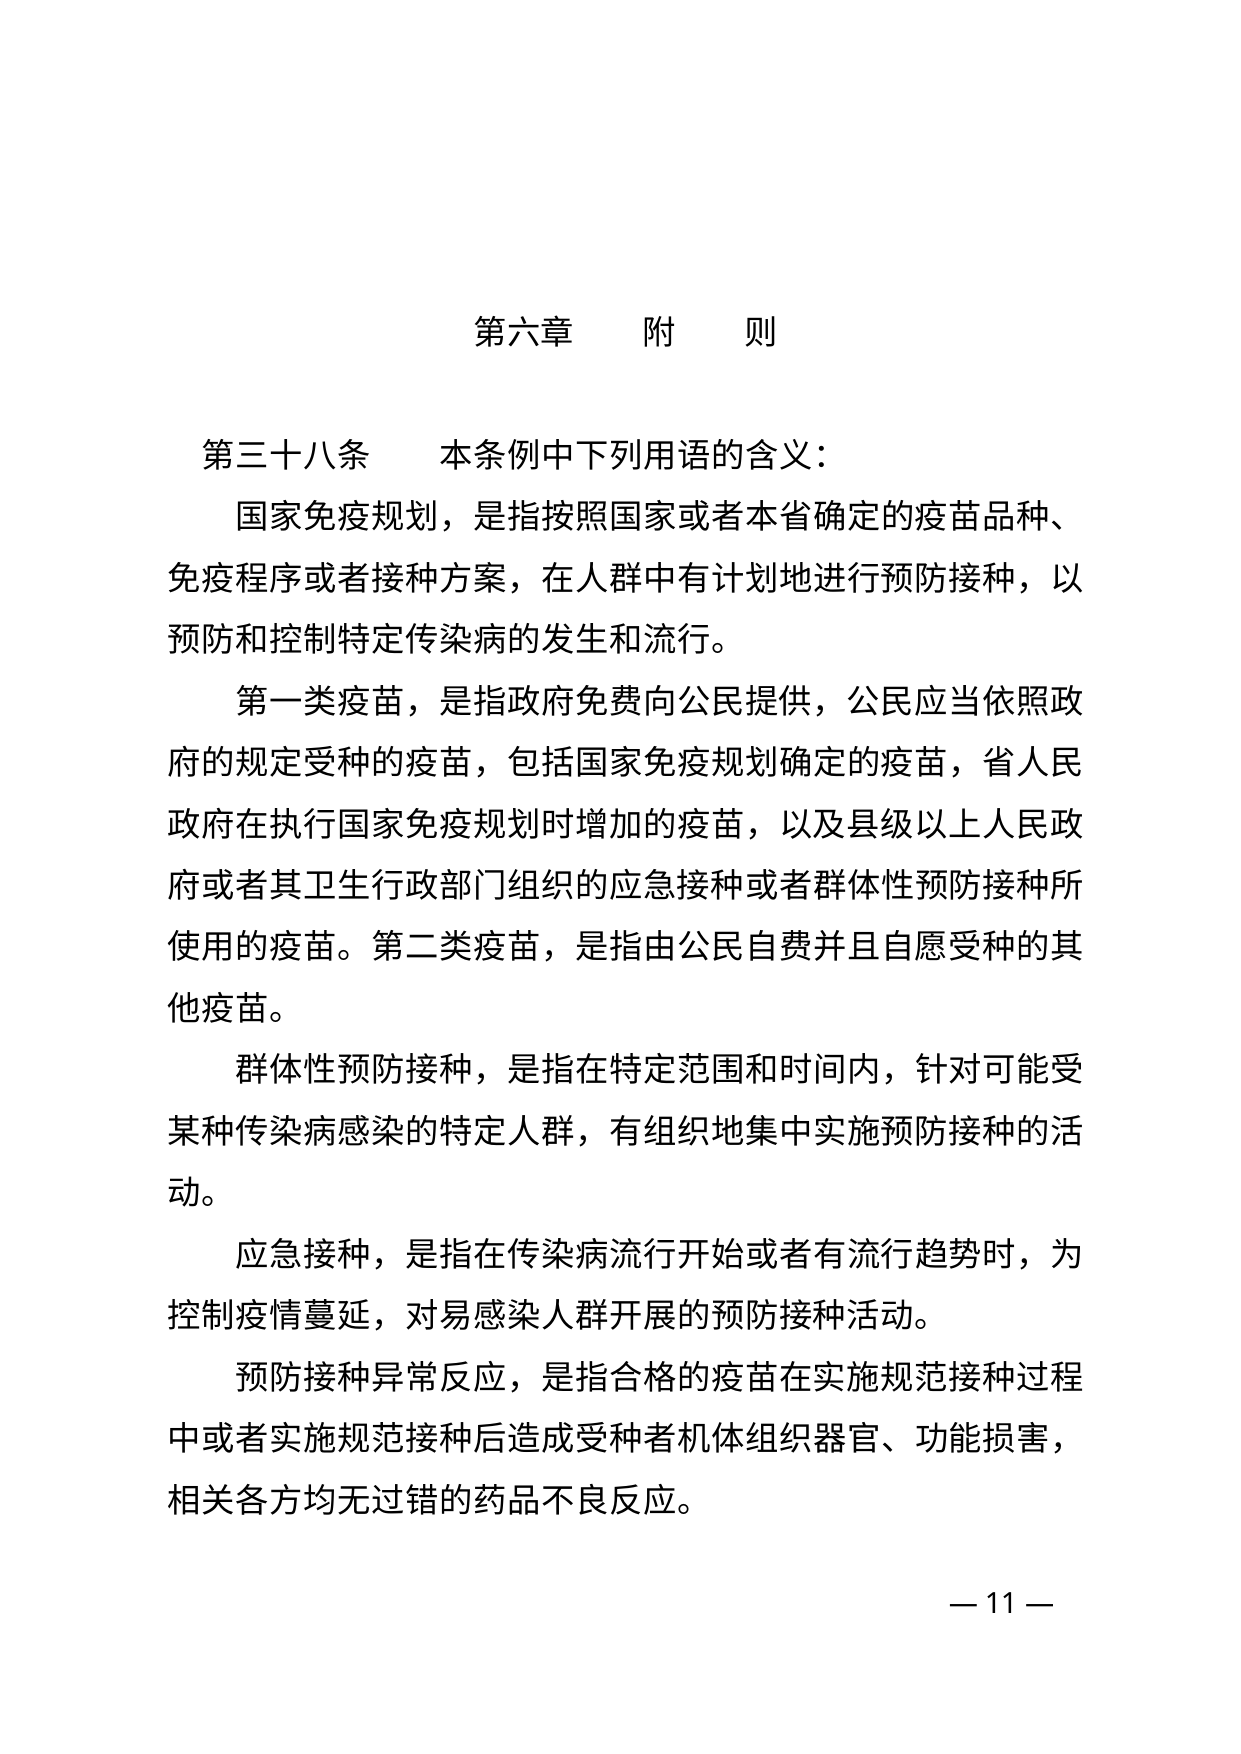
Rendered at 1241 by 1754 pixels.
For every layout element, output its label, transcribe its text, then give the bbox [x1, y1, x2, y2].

text 第三十八条 本条例中下列用语的含义： [168, 422, 1084, 483]
text 第一类疫苗，是指政府免费向公民提供，公民应当依照政府的规定受种的疫苗，包括国家免疫规划确定的疫苗，省人民政府在执行国家免疫规划时增加的疫苗，以及县级以上人民政府或者其卫生行政部门组织的应急接种或者群体性预防接种所使用的疫苗。第二类疫苗，是指由公民自费并且自愿受种的其他疫苗。 [168, 668, 1084, 1037]
text 第六章 附 则 [168, 299, 1084, 361]
text 应急接种，是指在传染病流行开始或者有流行趋势时，为控制疫情蔓延，对易感染人群开展的预防接种活动。 [168, 1221, 1084, 1344]
text 国家免疫规划，是指按照国家或者本省确定的疫苗品种、免疫程序或者接种方案，在人群中有计划地进行预防接种，以预防和控制特定传染病的发生和流行。 [168, 483, 1084, 668]
text 预防接种异常反应，是指合格的疫苗在实施规范接种过程中或者实施规范接种后造成受种者机体组织器官、功能损害，相关各方均无过错的药品不良反应。 [168, 1344, 1084, 1528]
text 群体性预防接种，是指在特定范围和时间内，针对可能受某种传染病感染的特定人群，有组织地集中实施预防接种的活动。 [168, 1037, 1084, 1221]
